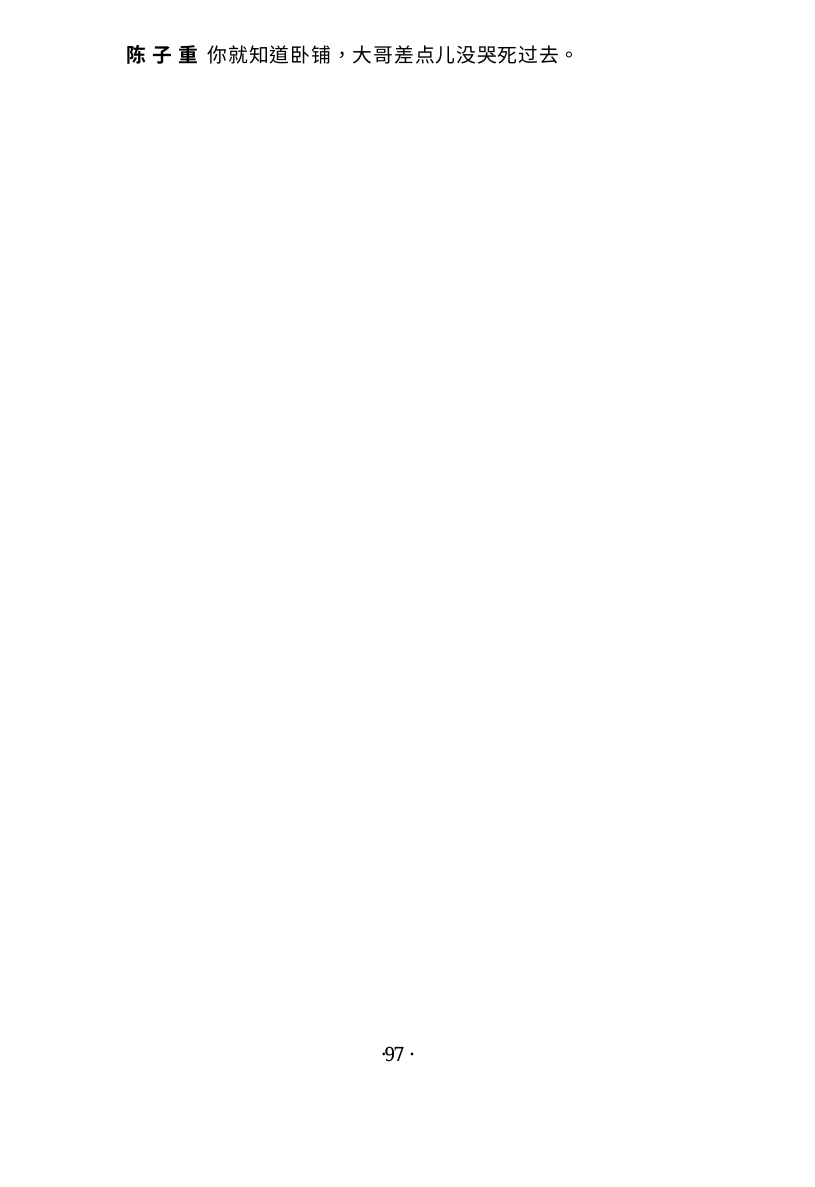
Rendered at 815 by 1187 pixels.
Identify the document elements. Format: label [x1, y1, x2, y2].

text [126, 42, 589, 69]
